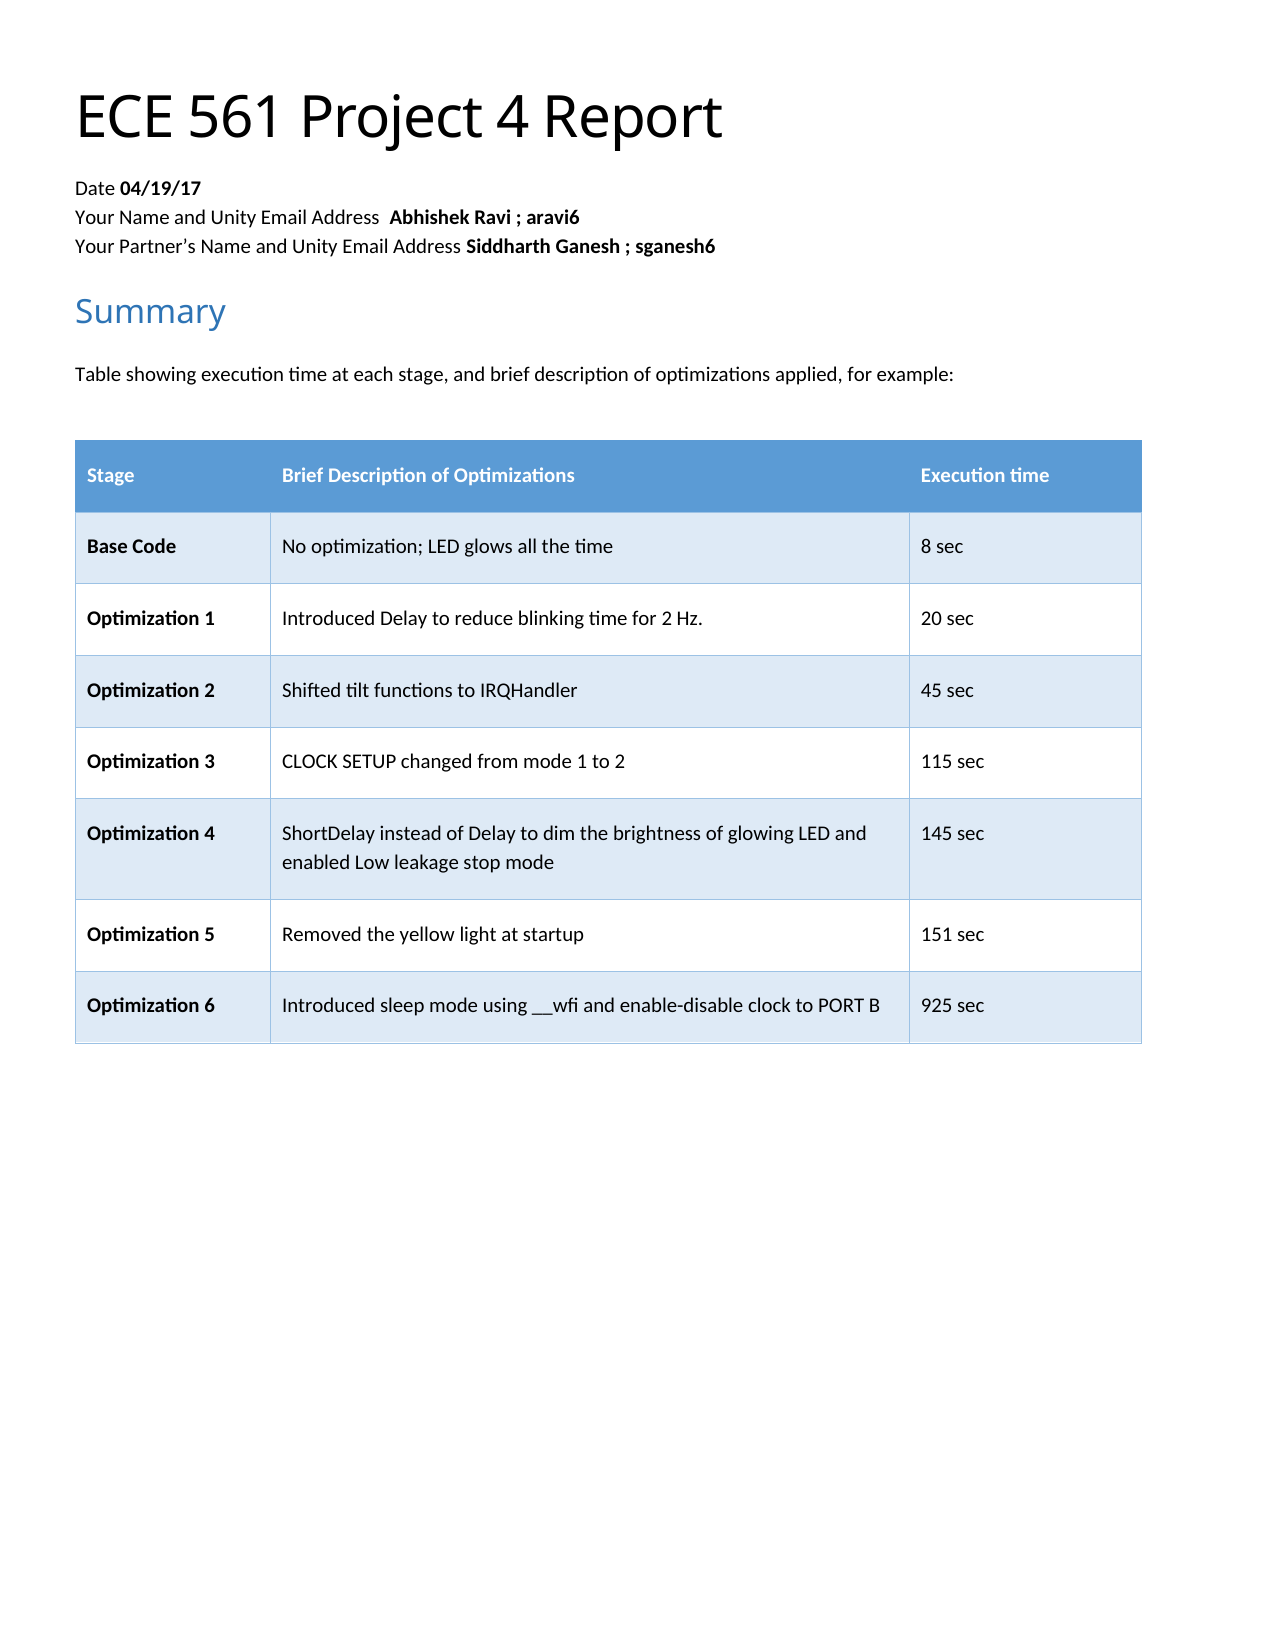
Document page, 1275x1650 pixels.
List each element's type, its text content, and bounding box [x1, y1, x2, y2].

subtitle Summary [75, 288, 1200, 333]
text Your Partner’s Name and Unity Email Address Siddharth Ganesh ; sganesh6 [75, 234, 1200, 259]
text Date 04/19/17 [75, 175, 1200, 201]
text Table showing execution time at each stage, and brief description of optimizations applied, for example: [75, 361, 1200, 386]
table_cell Optimization 5 [76, 900, 270, 971]
table_cell CLOCK SETUP changed from mode 1 to 2 [271, 728, 909, 798]
table_cell No optimization; LED glows all the time [271, 513, 909, 583]
table_cell Shifted tilt functions to IRQHandler [271, 656, 909, 727]
table_cell Optimization 2 [76, 656, 270, 727]
table_cell Removed the yellow light at startup [271, 900, 909, 971]
table_cell Optimization 4 [76, 799, 270, 899]
table_cell 115 sec [910, 728, 1141, 798]
table_cell Introduced sleep mode using __wfi and enable-disable clock to PORT B [271, 972, 909, 1042]
table_header Brief Description of Optimizations [271, 441, 909, 512]
table_cell Optimization 6 [76, 972, 270, 1042]
table_cell Base Code [76, 513, 270, 583]
table_cell Optimization 3 [76, 728, 270, 798]
table_cell ShortDelay instead of Delay to dim the brightness of glowing LED and enabled Low leakage stop mode [271, 799, 909, 899]
text Your Name and Unity Email Address Abhishek Ravi ; aravi6 [75, 204, 1200, 230]
title ECE 561 Project 4 Report [75, 75, 1200, 154]
table_header Stage [76, 441, 270, 512]
table_cell 925 sec [910, 972, 1141, 1042]
table_header Execution time [910, 441, 1141, 512]
table_cell 8 sec [910, 513, 1141, 583]
table_cell 45 sec [910, 656, 1141, 727]
table_cell Introduced Delay to reduce blinking time for 2 Hz. [271, 584, 909, 655]
table_cell 145 sec [910, 799, 1141, 899]
table_cell 151 sec [910, 900, 1141, 971]
table_cell 20 sec [910, 584, 1141, 655]
table_cell Optimization 1 [76, 584, 270, 655]
